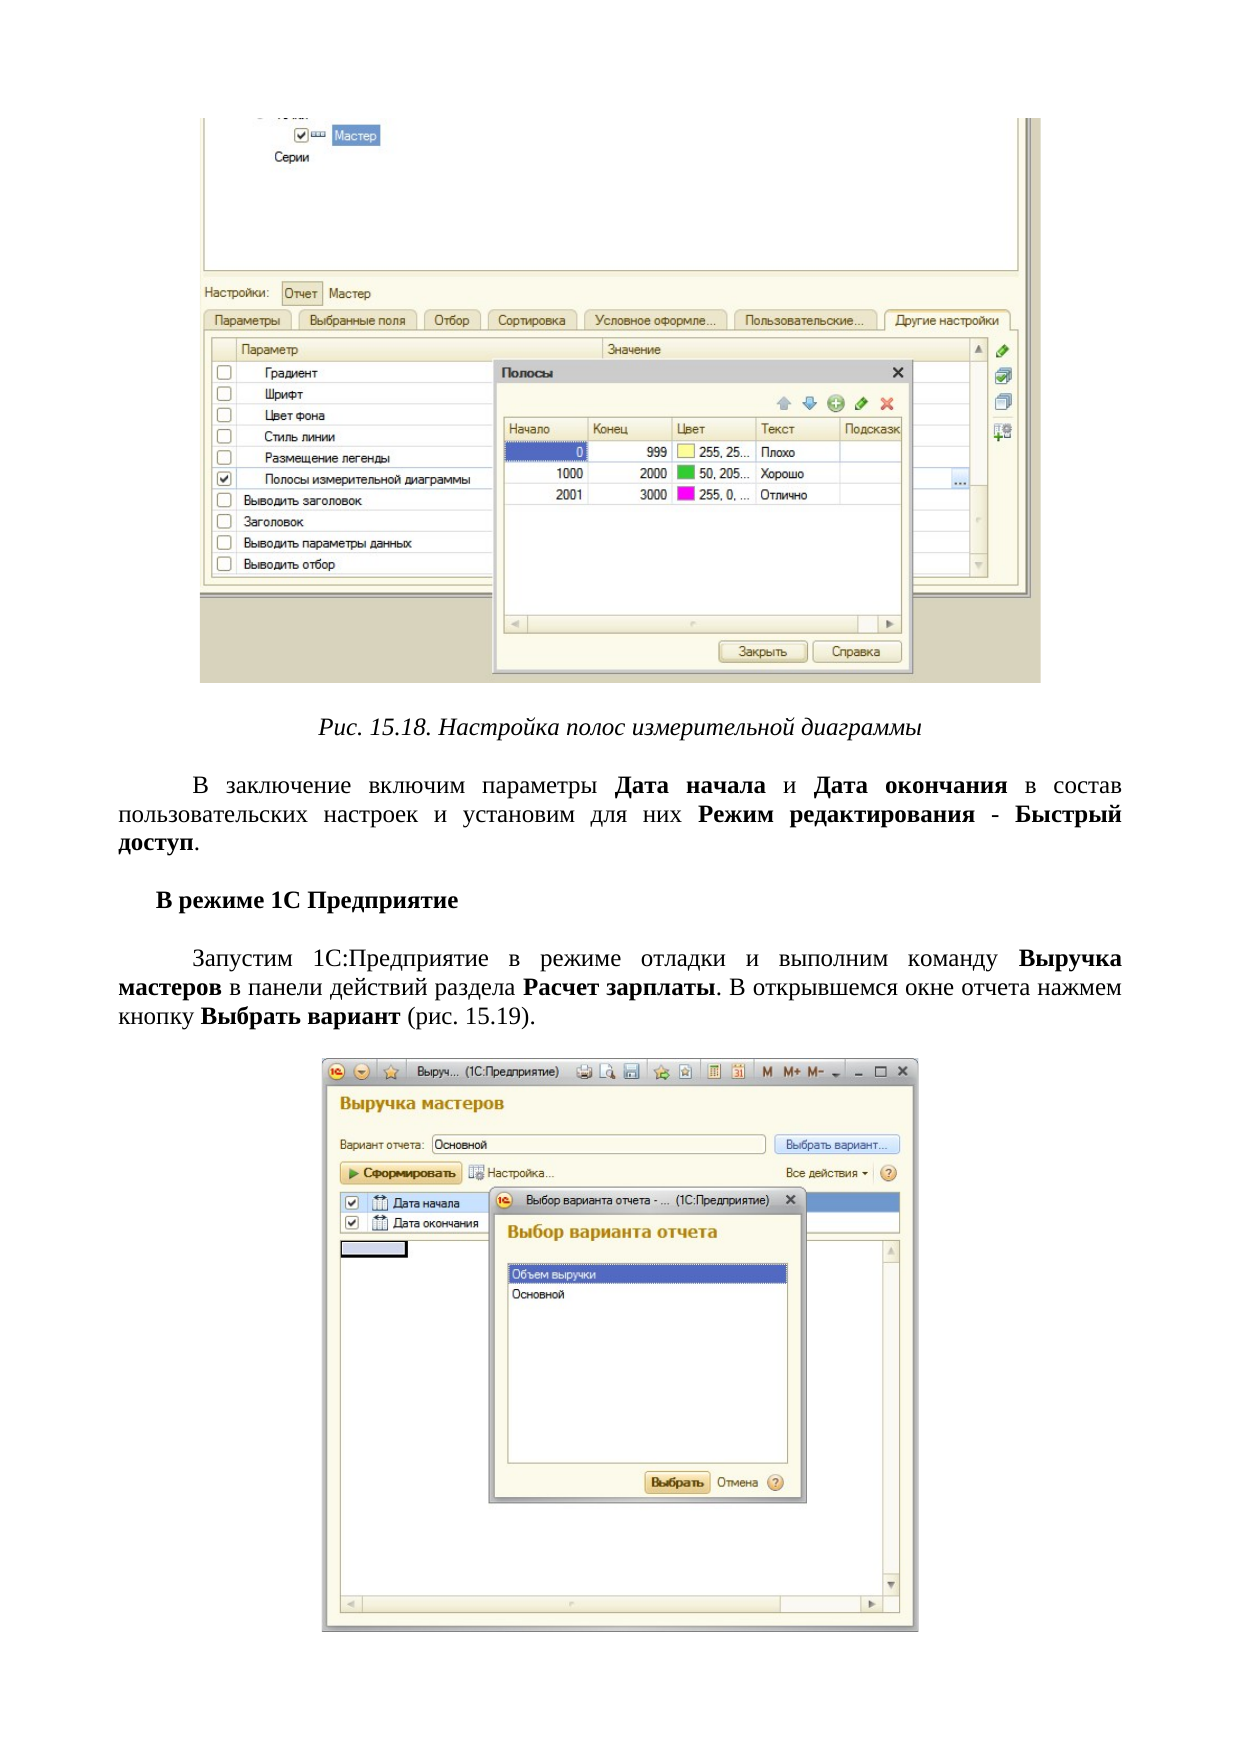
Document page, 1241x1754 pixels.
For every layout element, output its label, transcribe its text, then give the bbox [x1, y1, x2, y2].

picture [321, 1058, 919, 1632]
text В заключение включим параметры Дата начала и Дата окончания в состав пользовательских настроек и установим для них Режим редактирования - Быстрый доступ. [118, 770, 1122, 856]
text Запустим 1С:Предприятие в режиме отладки и выполним команду Выручка мастеров в панели действий раздела Расчет зарплаты. В открывшемся окне отчета нажмем кнопку Выбрать вариант (рис. 15.19). [118, 943, 1122, 1029]
text Рис. 15.18. Настройка полос измерительной диаграммы [118, 712, 1122, 741]
text В режиме 1С Предприятие [156, 885, 1122, 914]
picture [199, 118, 1041, 683]
